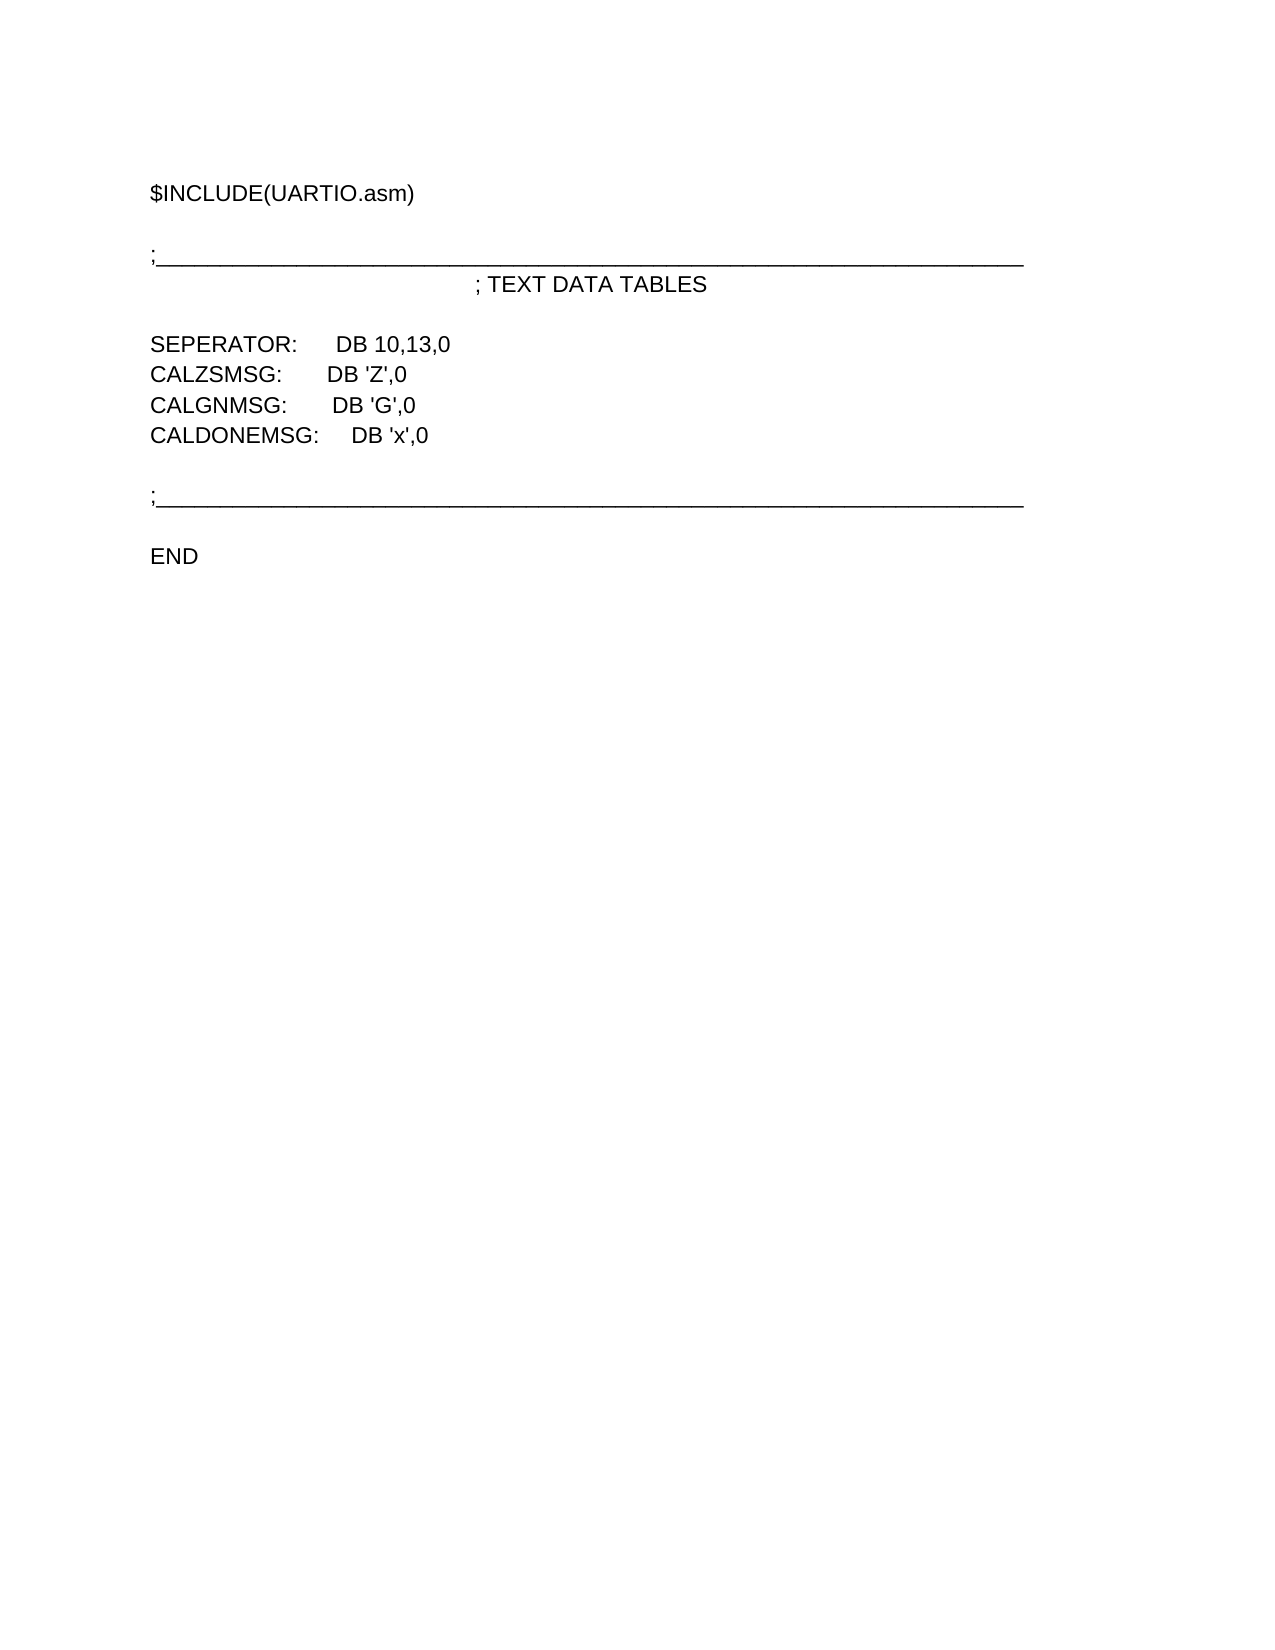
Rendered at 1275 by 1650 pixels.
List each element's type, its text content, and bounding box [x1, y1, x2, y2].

text CALGNMSG: DB 'G',0 [150, 392, 1125, 418]
text CALZSMSG: DB 'Z',0 [150, 361, 1125, 388]
text CALDONEMSG: DB 'x',0 [150, 422, 1125, 448]
text END [150, 543, 1125, 569]
text $INCLUDE(UARTIO.asm) [150, 180, 1125, 207]
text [150, 241, 1125, 267]
text SEPERATOR: DB 10,13,0 [150, 331, 1125, 358]
text ; TEXT DATA TABLES [150, 271, 1125, 297]
text ;____________________________________________________________________ [150, 482, 1125, 509]
